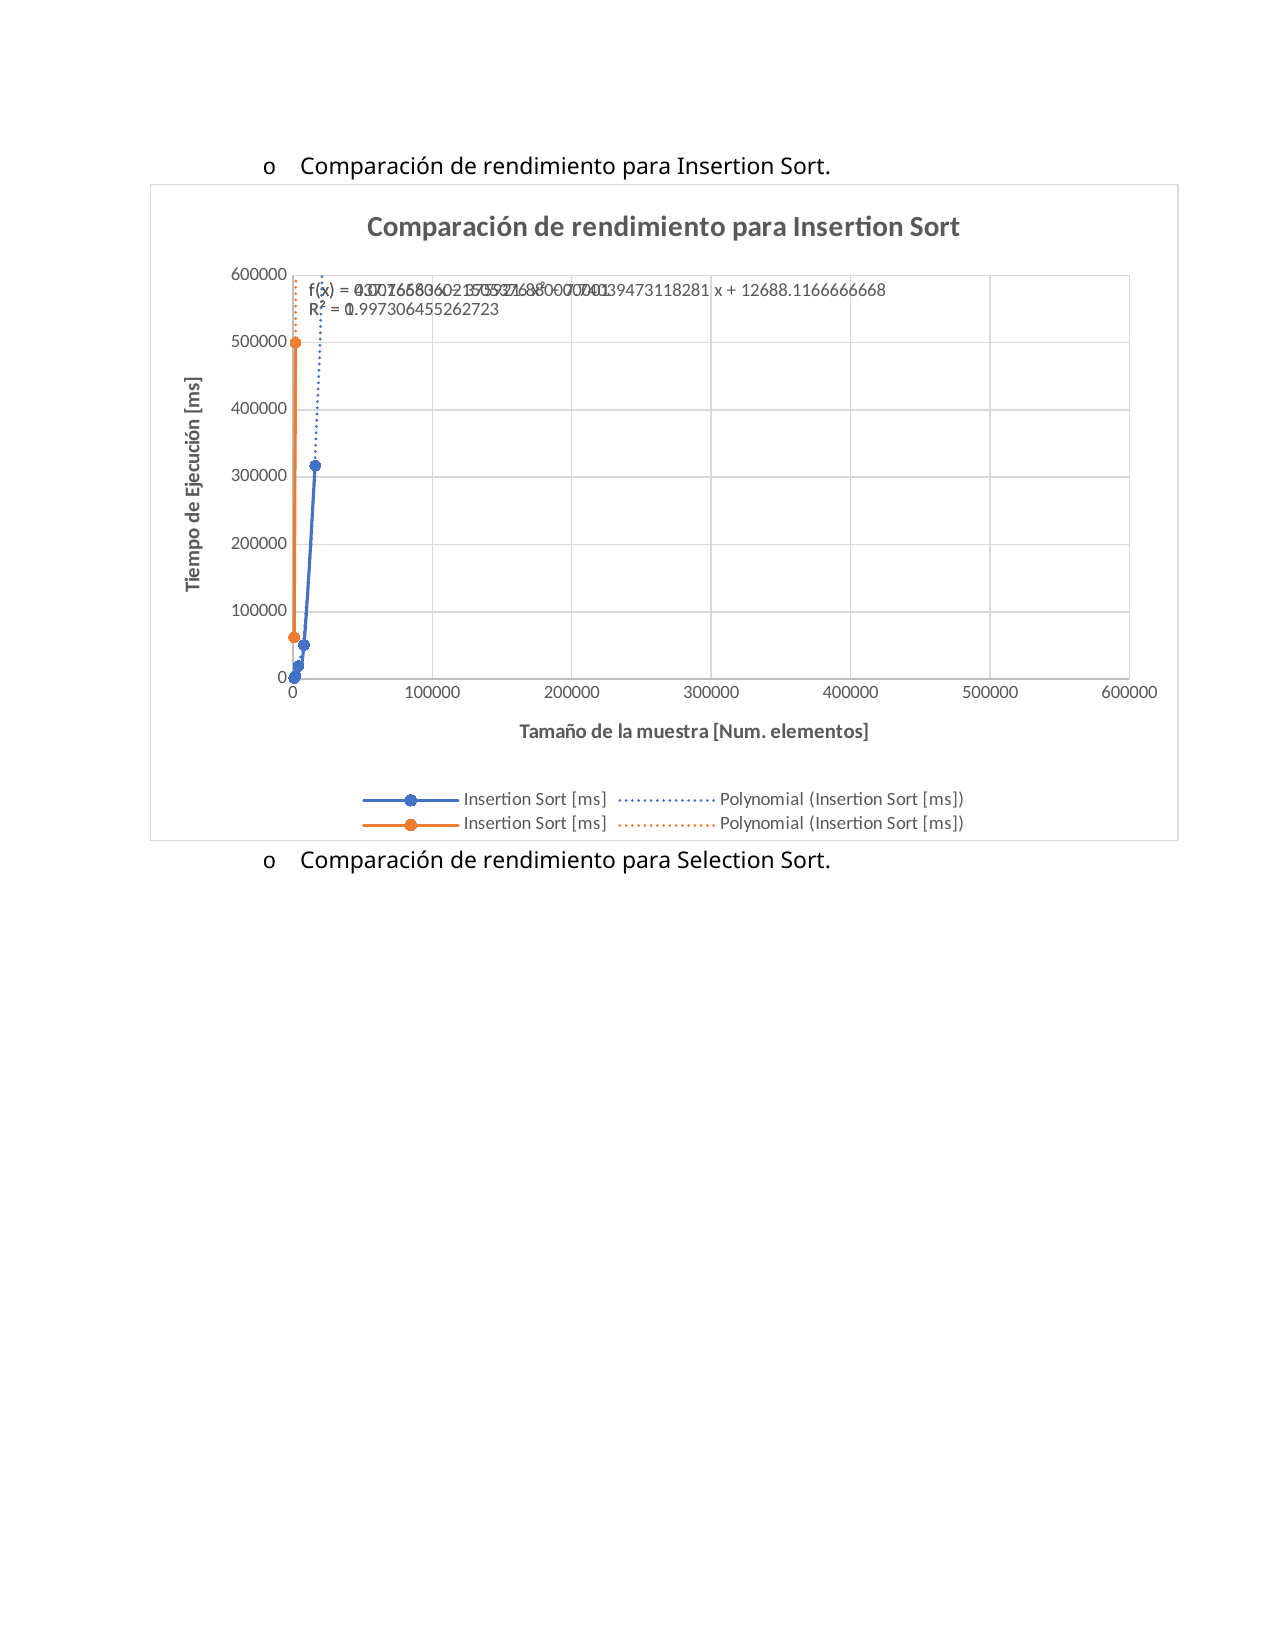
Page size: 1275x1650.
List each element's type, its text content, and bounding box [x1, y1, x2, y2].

list Comparación de rendimiento para Selection Sort. [262, 844, 1125, 875]
list Comparación de rendimiento para Insertion Sort. [262, 150, 1125, 181]
